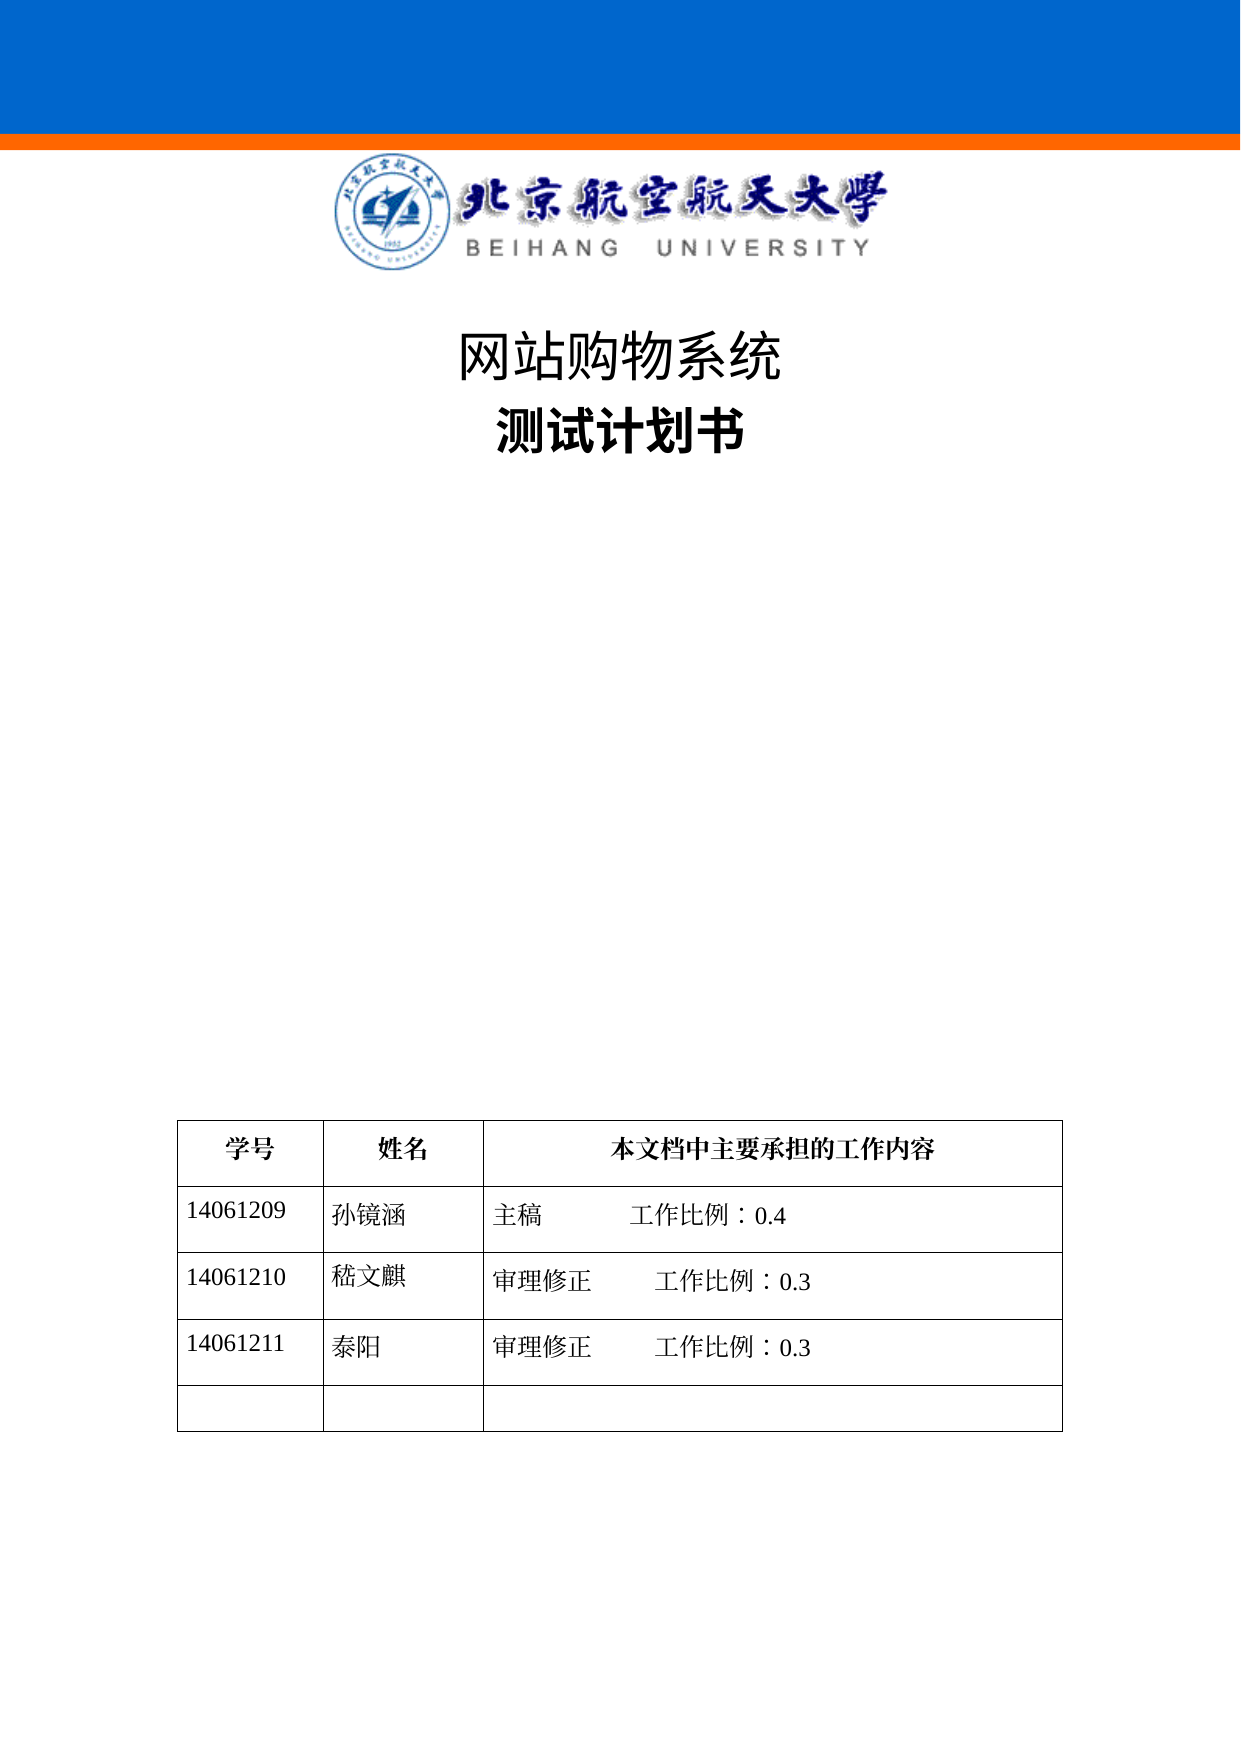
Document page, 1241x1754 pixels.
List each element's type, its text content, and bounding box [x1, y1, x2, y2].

table_header 姓名 [324, 1121, 483, 1186]
table_cell 主稿 工作比例：0.4 [484, 1187, 1062, 1252]
table_cell 孙镜涵 [324, 1187, 483, 1252]
table_cell 审理修正 工作比例：0.3 [484, 1253, 1062, 1318]
table_cell 14061209 [178, 1187, 323, 1252]
table_cell 泰阳 [324, 1320, 483, 1384]
table_cell 审理修正 工作比例：0.3 [484, 1320, 1062, 1384]
table_header 学号 [178, 1121, 323, 1186]
table_cell [324, 1386, 483, 1431]
table_cell [484, 1386, 1062, 1431]
table_cell 14061211 [178, 1320, 323, 1384]
table_cell 嵇文麒 [324, 1253, 483, 1318]
text 网站购物系统 [187, 313, 1053, 392]
table_cell 14061210 [178, 1253, 323, 1318]
text 测试计划书 [187, 392, 1053, 464]
picture [332, 151, 908, 275]
table_header 本文档中主要承担的工作内容 [484, 1121, 1062, 1186]
table_cell [178, 1386, 323, 1431]
